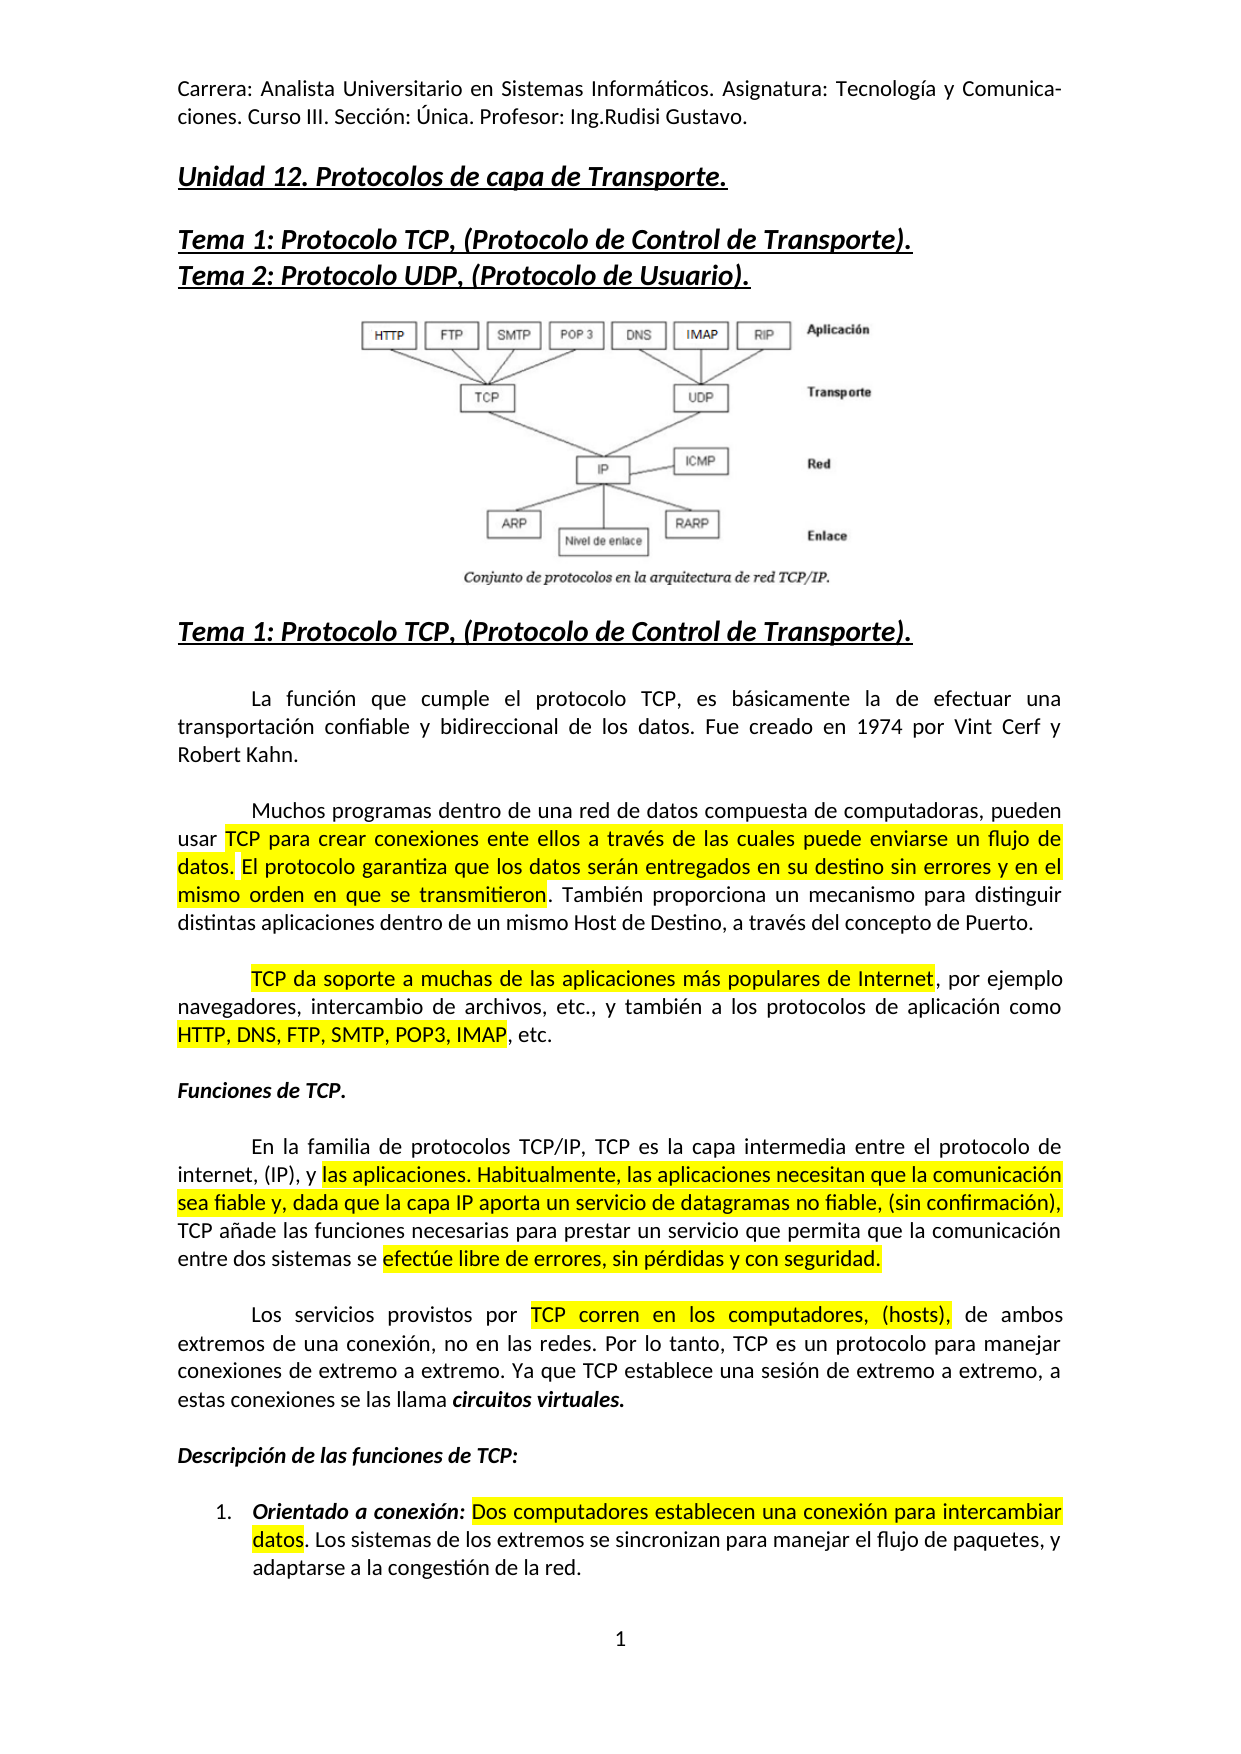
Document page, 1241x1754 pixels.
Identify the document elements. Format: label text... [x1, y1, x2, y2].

list Orientado a conexión: Dos computadores establecen una conexión para intercambiar datos. Los sistemas de los extremos se sincronizan para manejar el flujo de paquetes, y adaptarse a la congestión de la red. [215, 1497, 1063, 1581]
text Los servicios provistos por TCP corren en los computadores, (hosts), de ambos extremos de una conexión, no en las redes. Por lo tanto, TCP es un protocolo para manejar conexiones de extremo a extremo. Ya que TCP establece una sesión de extremo a extremo, a estas conexiones se las llama circuitos virtuales. [177, 1301, 1063, 1413]
text Unidad 12. Protocolos de capa de Transporte. [177, 158, 1063, 193]
text Muchos programas dentro de una red de datos compuesta de computadoras, pueden usar TCP para crear conexiones ente ellos a través de las cuales puede enviarse un flujo de datos. El protocolo garantiza que los datos serán entregados en su destino sin errores y en el mismo orden en que se transmitieron. También proporciona un mecanismo para distinguir distintas aplicaciones dentro de un mismo Host de Destino, a través del concepto de Puerto. [177, 796, 1063, 852]
text En la familia de protocolos TCP/IP, TCP es la capa intermedia entre el protocolo de internet, (IP), y las aplicaciones. Habitualmente, las aplicaciones necesitan que la comunicación sea fiable y, dada que la capa IP aporta un servicio de datagramas no fiable, (sin confirmación), TCP añade las funciones necesarias para prestar un servicio que permita que la comunicación entre dos sistemas se efectúe libre de errores, sin pérdidas y con seguridad. [177, 1217, 1063, 1273]
text Tema 1: Protocolo TCP, (Protocolo de Control de Transporte). [177, 221, 1063, 257]
text Tema 1: Protocolo TCP, (Protocolo de Control de Transporte). [177, 613, 1063, 648]
text Descripción de las funciones de TCP: [177, 1441, 1063, 1469]
text Muchos programas dentro de una red de datos compuesta de computadoras, pueden usar TCP para crear conexiones ente ellos a través de las cuales puede enviarse un flujo de datos. El protocolo garantiza que los datos serán entregados en su destino sin errores y en el mismo orden en que se transmitieron. También proporciona un mecanismo para distinguir distintas aplicaciones dentro de un mismo Host de Destino, a través del concepto de Puerto. [177, 880, 1063, 936]
text La función que cumple el protocolo TCP, es básicamente la de efectuar una transportación confiable y bidireccional de los datos. Fue creado en 1974 por Vint Cerf y Robert Kahn. [177, 684, 1063, 768]
text En la familia de protocolos TCP/IP, TCP es la capa intermedia entre el protocolo de internet, (IP), y las aplicaciones. Habitualmente, las aplicaciones necesitan que la comunicación sea fiable y, dada que la capa IP aporta un servicio de datagramas no fiable, (sin confirmación), TCP añade las funciones necesarias para prestar un servicio que permita que la comunicación entre dos sistemas se efectúe libre de errores, sin pérdidas y con seguridad. [177, 1132, 1063, 1189]
text TCP da soporte a muchas de las aplicaciones más populares de Internet, por ejemplo navegadores, intercambio de archivos, etc., y también a los protocolos de aplicación como HTTP, DNS, FTP, SMTP, POP3, IMAP, etc. [177, 964, 1063, 1048]
picture [360, 320, 880, 585]
text Tema 2: Protocolo UDP, (Protocolo de Usuario). [177, 257, 1063, 293]
text Funciones de TCP. [177, 1076, 1063, 1104]
